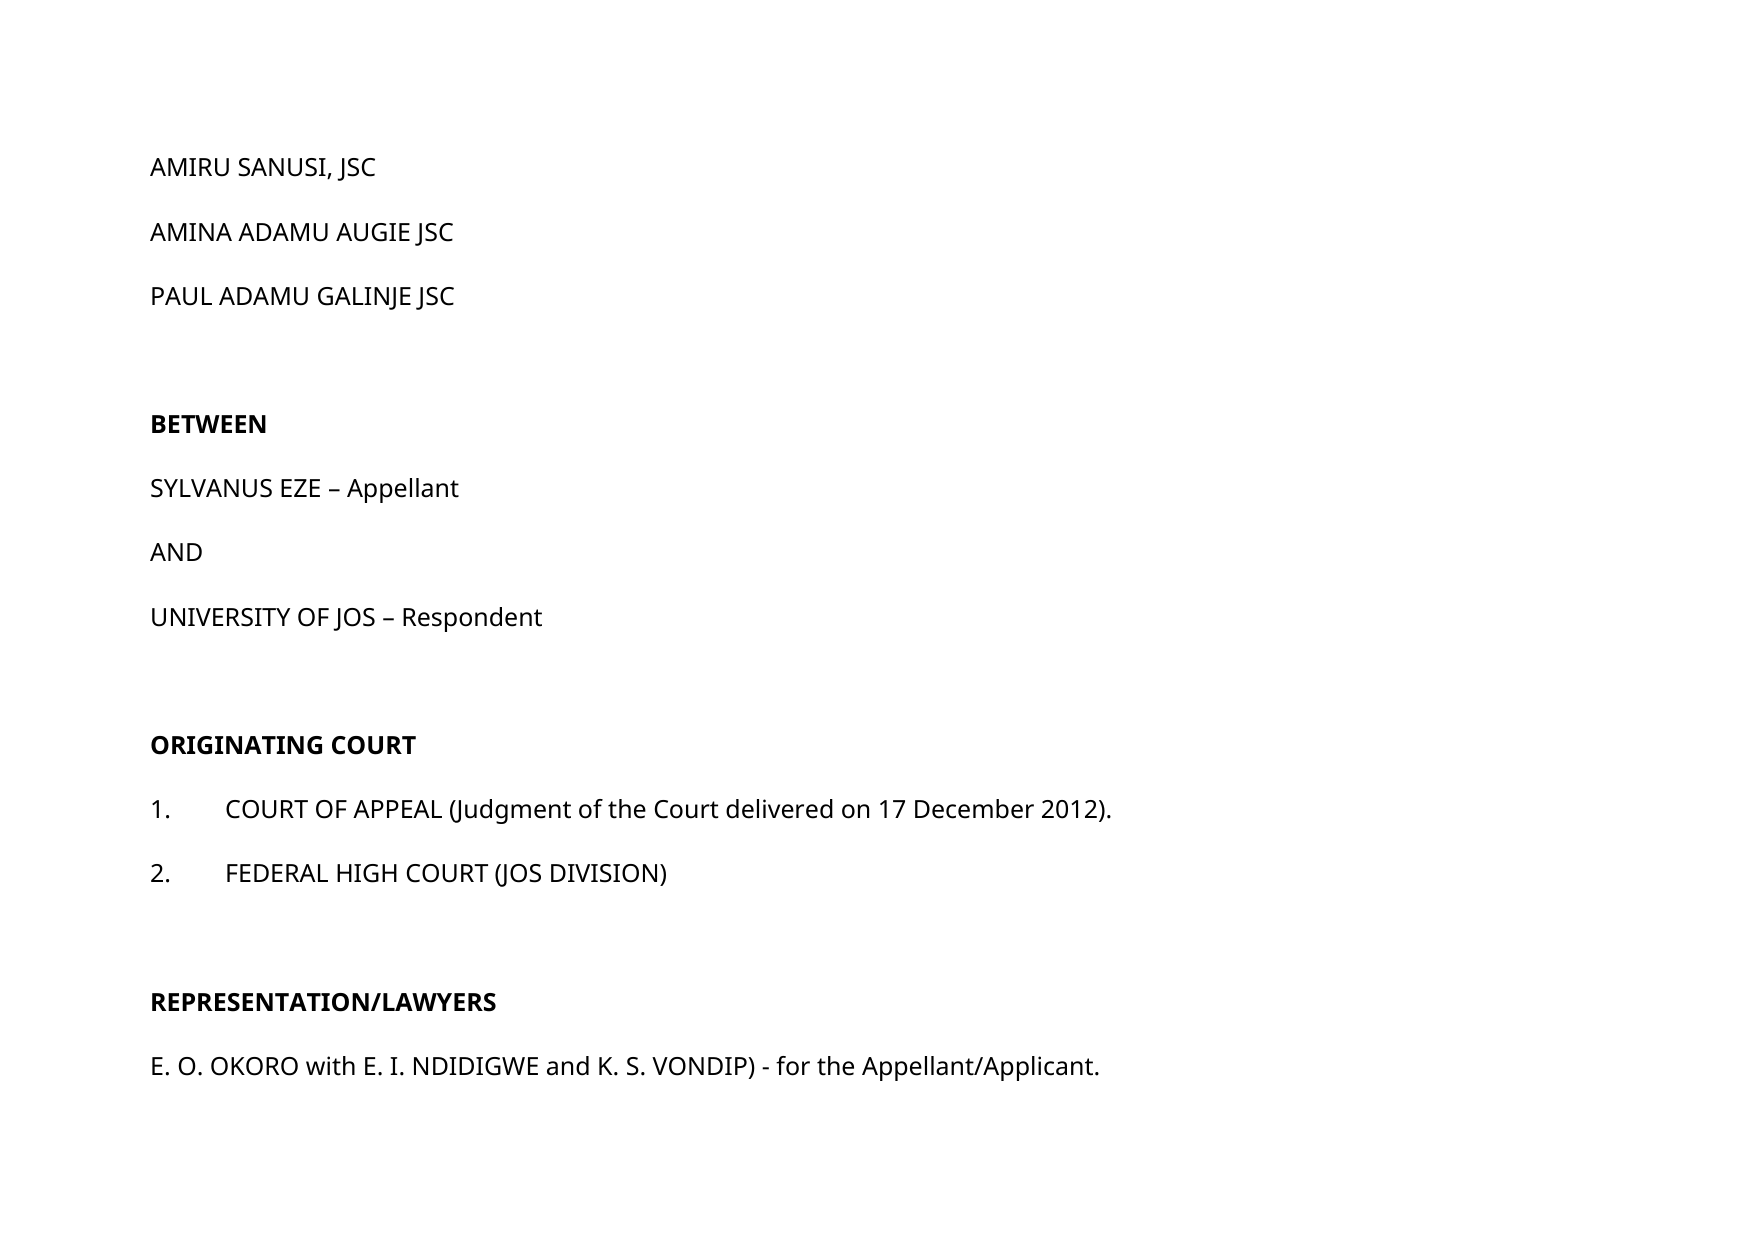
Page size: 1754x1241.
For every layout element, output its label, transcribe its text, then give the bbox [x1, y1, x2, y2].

text SYLVANUS EZE – Appellant [150, 471, 1604, 505]
text BETWEEN [150, 407, 1604, 441]
text 1. COURT OF APPEAL (Judgment of the Court delivered on 17 December 2012). [150, 792, 1604, 826]
text AMIRU SANUSI, JSC [150, 150, 1604, 184]
text AMINA ADAMU AUGIE JSC [150, 214, 1604, 248]
text PAUL ADAMU GALINJE JSC [150, 278, 1604, 312]
text ORIGINATING COURT [150, 727, 1604, 762]
text E. O. OKORO with E. I. NDIDIGWE and K. S. VONDIP) - for the Appellant/Applicant. [150, 1048, 1604, 1082]
text AND [150, 535, 1604, 569]
text 2. FEDERAL HIGH COURT (JOS DIVISION) [150, 856, 1604, 890]
text REPRESENTATION/LAWYERS [150, 984, 1604, 1018]
text UNIVERSITY OF JOS – Respondent [150, 599, 1604, 633]
